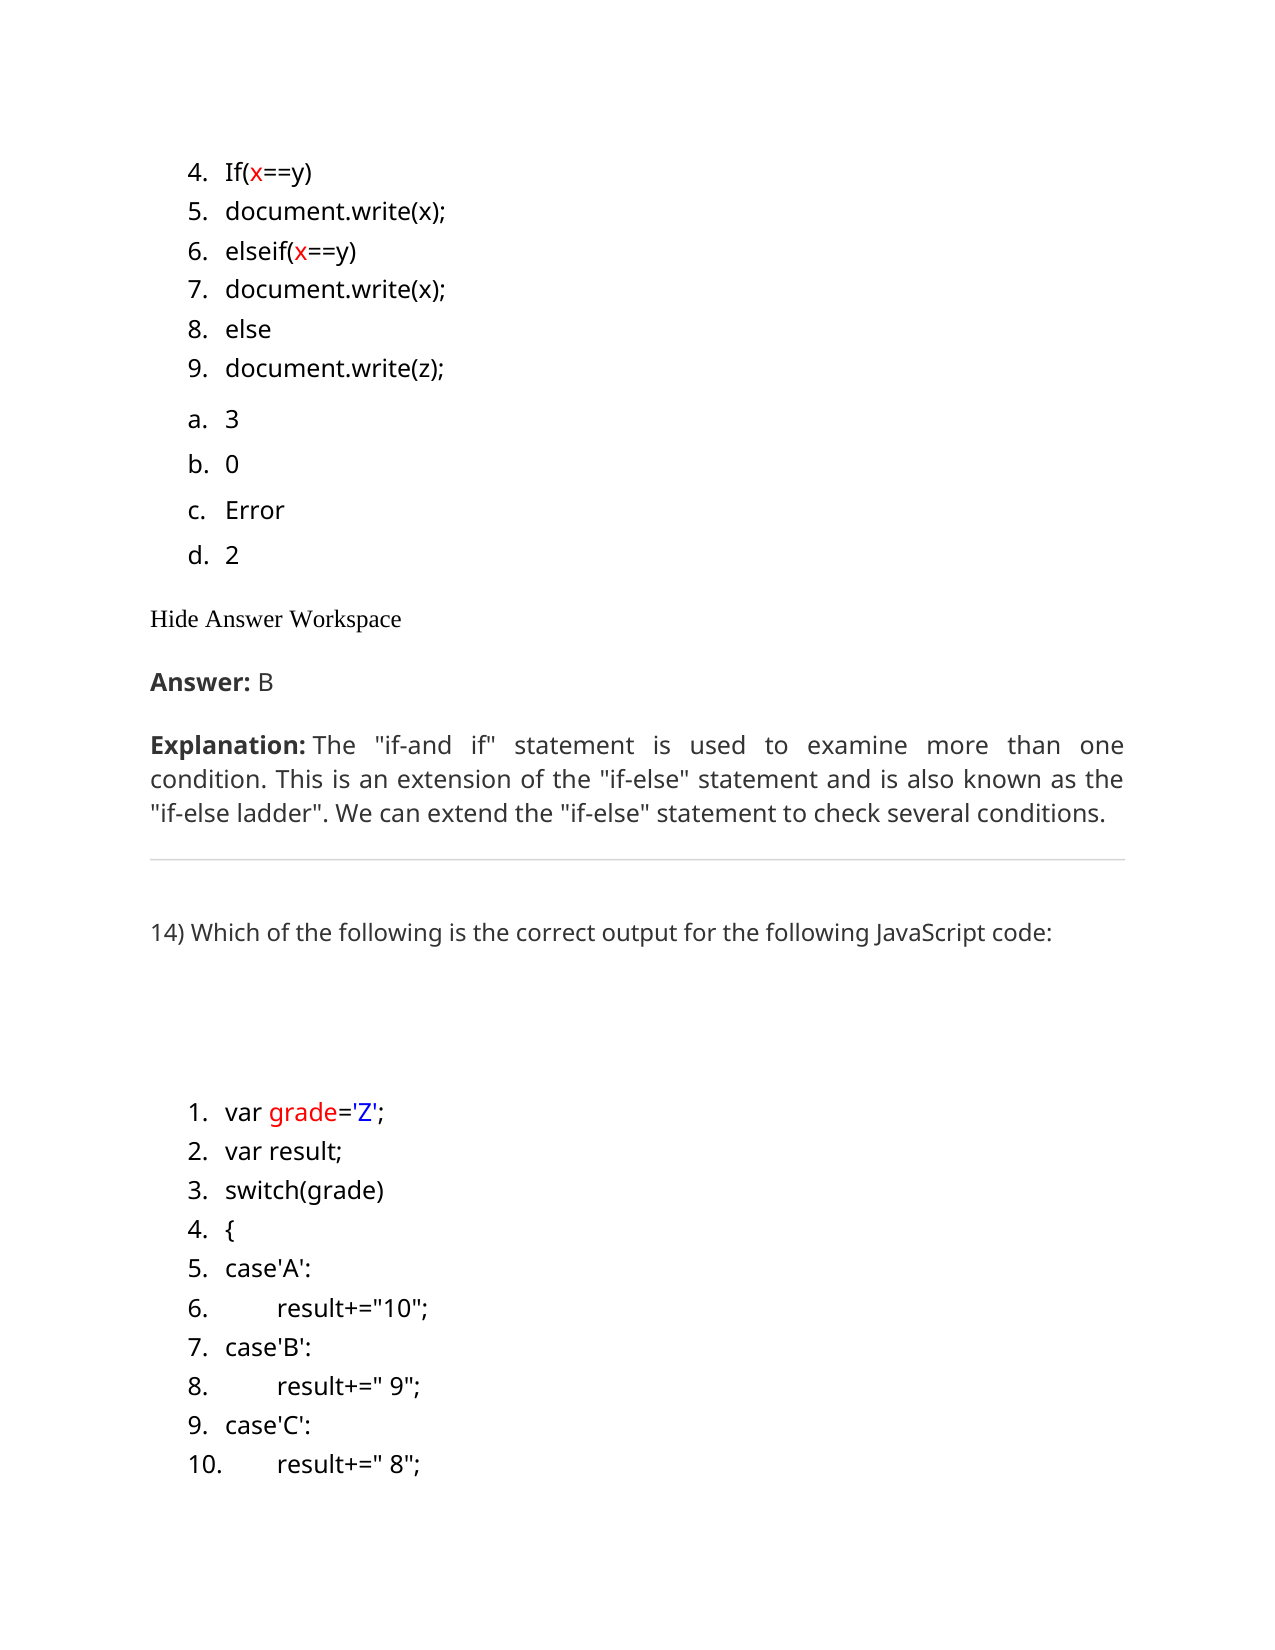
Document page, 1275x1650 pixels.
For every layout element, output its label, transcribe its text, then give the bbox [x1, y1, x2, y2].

text Hide Answer Workspace [150, 601, 283, 635]
list 2 [187, 533, 1125, 572]
list 0 [187, 442, 1125, 481]
list document.write(x); [187, 189, 1125, 228]
text Hide Answer Workspace [289, 601, 1125, 635]
list var result; [187, 1129, 1125, 1168]
text 14) Which of the following is the correct output for the following JavaScript code: [150, 916, 1125, 949]
list result+=" 8"; [187, 1441, 1125, 1481]
list document.write(z); [187, 345, 1125, 384]
text Answer: B [150, 664, 1125, 698]
list case'C': [187, 1402, 1125, 1441]
list document.write(x); [187, 267, 1125, 306]
list Error [187, 487, 1125, 527]
list { [187, 1207, 1125, 1246]
list else [187, 306, 1125, 345]
list If(x==y) [187, 150, 1125, 189]
list result+="10"; [187, 1285, 1125, 1324]
list 3 [187, 397, 1125, 436]
list case'B': [187, 1324, 1125, 1363]
list elseif(x==y) [187, 228, 1125, 267]
text Explanation: The "if-and if" statement is used to examine more than one condition. This is an extension of the "if-else" statement and is also known as the "if-else ladder". We can extend the "if-else" statement to check several conditions. [150, 727, 1125, 830]
list switch(grade) [187, 1168, 1125, 1207]
list case'A': [187, 1246, 1125, 1285]
list result+=" 9"; [187, 1363, 1125, 1402]
list var grade='Z'; [187, 1090, 1125, 1129]
